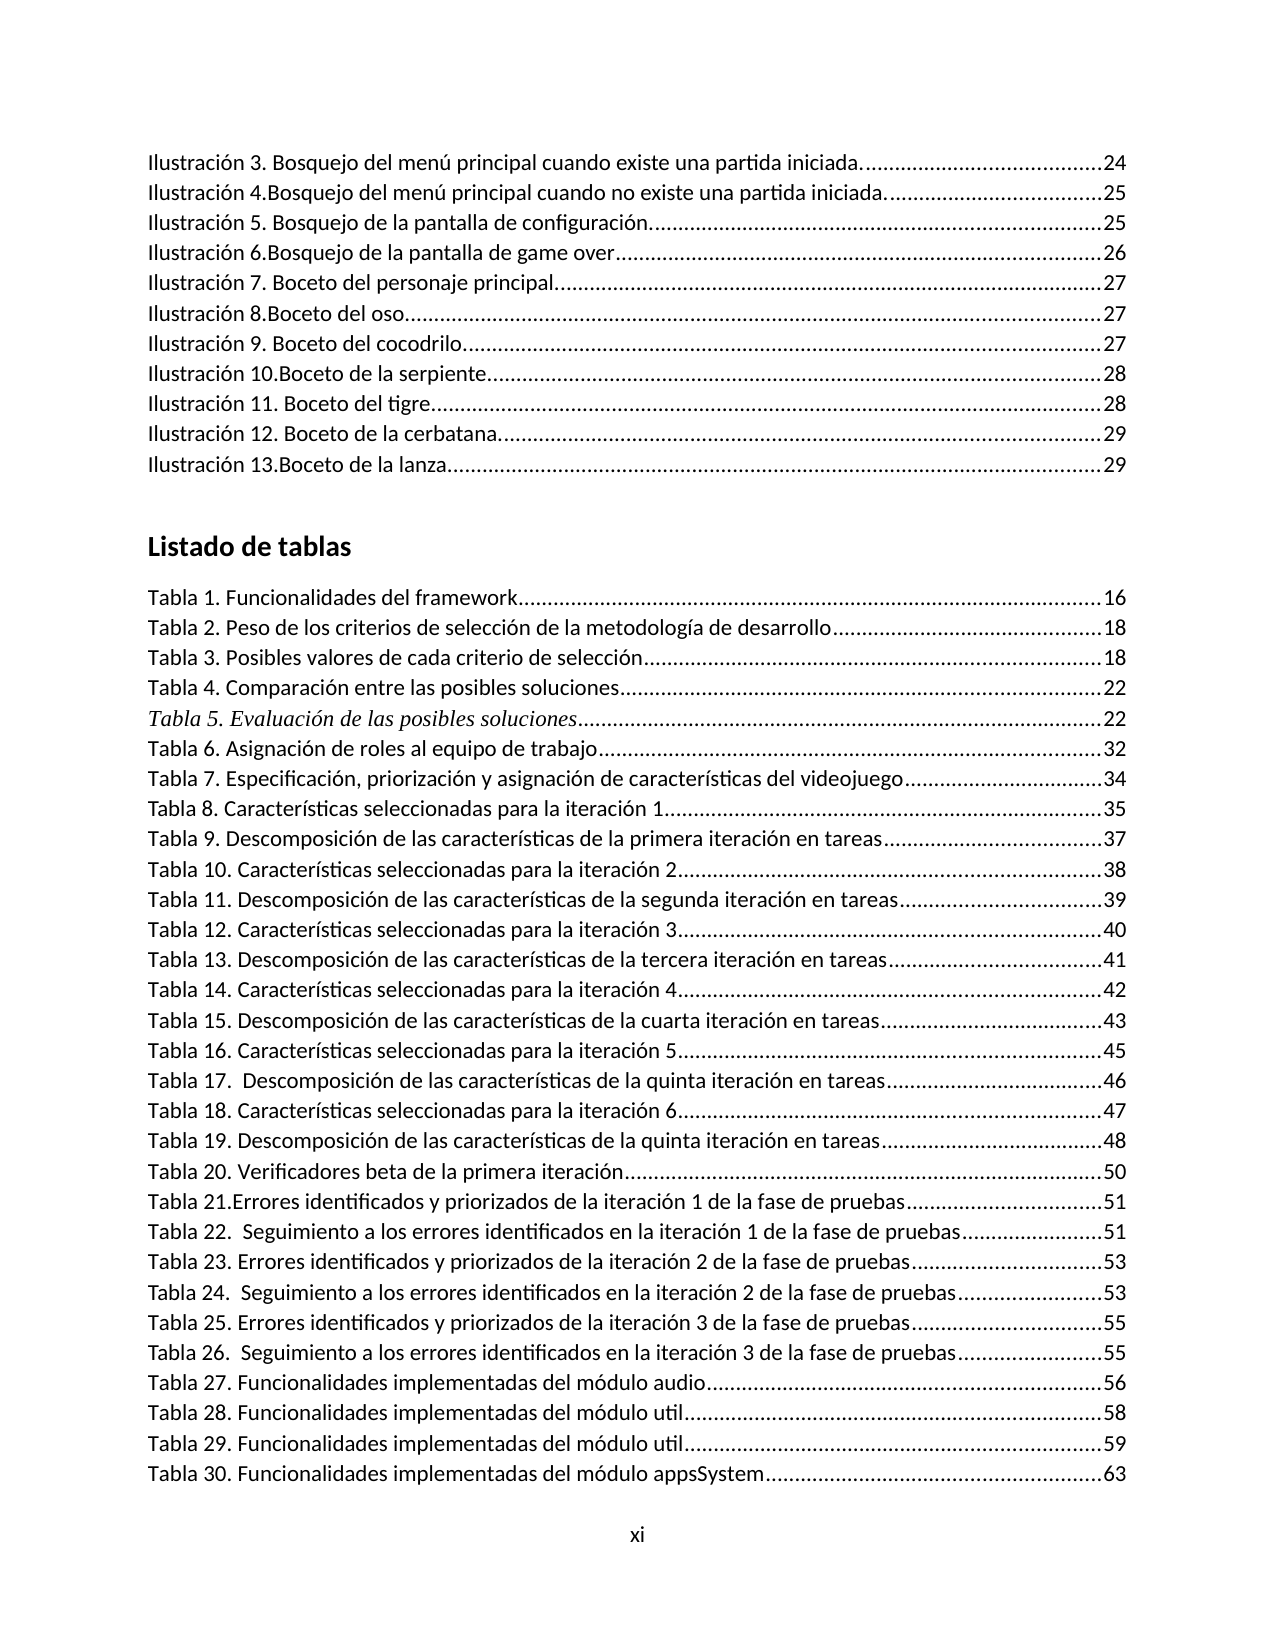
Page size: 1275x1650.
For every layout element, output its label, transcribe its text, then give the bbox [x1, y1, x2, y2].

text Tabla 22. Seguimiento a los errores identificados en la iteración 1 de la fase de pruebas 51 [148, 1217, 1127, 1245]
text Ilustración 4.Bosquejo del menú principal cuando no existe una partida iniciada. 25 [148, 178, 1127, 206]
text Ilustración 13.Boceto de la lanza. 29 [148, 450, 1127, 478]
text Ilustración 11. Boceto del tigre. 28 [148, 389, 1127, 417]
text Tabla 26. Seguimiento a los errores identificados en la iteración 3 de la fase de pruebas 55 [148, 1338, 1127, 1366]
text Tabla 20. Verificadores beta de la primera iteración 50 [148, 1157, 1127, 1185]
text Ilustración 3. Bosquejo del menú principal cuando existe una partida iniciada. 24 [148, 148, 1127, 176]
text Tabla 27. Funcionalidades implementadas del módulo audio 56 [148, 1368, 1127, 1396]
text Tabla 14. Características seleccionadas para la iteración 4 42 [148, 976, 1127, 1003]
text Tabla 7. Especificación, priorización y asignación de características del videojuego 34 [148, 764, 1127, 792]
text Tabla 28. Funcionalidades implementadas del módulo util 58 [148, 1398, 1127, 1426]
text Tabla 4. Comparación entre las posibles soluciones 22 [148, 673, 1127, 701]
text Ilustración 10.Boceto de la serpiente. 28 [148, 359, 1127, 387]
text Tabla 10. Características seleccionadas para la iteración 2 38 [148, 855, 1127, 883]
text Tabla 3. Posibles valores de cada criterio de selección 18 [148, 643, 1127, 671]
text Tabla 18. Características seleccionadas para la iteración 6 47 [148, 1096, 1127, 1124]
text Tabla 15. Descomposición de las características de la cuarta iteración en tareas 43 [148, 1006, 1127, 1034]
text Tabla 12. Características seleccionadas para la iteración 3 40 [148, 915, 1127, 943]
text Tabla 23. Errores identificados y priorizados de la iteración 2 de la fase de pruebas 53 [148, 1247, 1127, 1275]
text Tabla 1. Funcionalidades del framework 16 [148, 583, 1127, 611]
text Ilustración 5. Bosquejo de la pantalla de configuración. 25 [148, 208, 1127, 236]
text Tabla 30. Funcionalidades implementadas del módulo appsSystem 63 [148, 1459, 1127, 1487]
text Ilustración 7. Boceto del personaje principal. 27 [148, 268, 1127, 297]
text Tabla 24. Seguimiento a los errores identificados en la iteración 2 de la fase de pruebas 53 [148, 1278, 1127, 1306]
text Ilustración 8.Boceto del oso. 27 [148, 299, 1127, 327]
text Ilustración 12. Boceto de la cerbatana. 29 [148, 419, 1127, 448]
text Tabla 21.Errores identificados y priorizados de la iteración 1 de la fase de pruebas 51 [148, 1187, 1127, 1215]
text Ilustración 6.Bosquejo de la pantalla de game over 26 [148, 238, 1127, 266]
text Tabla 25. Errores identificados y priorizados de la iteración 3 de la fase de pruebas 55 [148, 1308, 1127, 1336]
text Tabla 8. Características seleccionadas para la iteración 1 35 [148, 794, 1127, 822]
text Tabla 6. Asignación de roles al equipo de trabajo 32 [148, 734, 1127, 762]
text Ilustración 9. Boceto del cocodrilo. 27 [148, 329, 1127, 357]
text Tabla 13. Descomposición de las características de la tercera iteración en tareas 41 [148, 945, 1127, 973]
text Tabla 5. Evaluación de las posibles soluciones 22 [148, 704, 1127, 732]
text Tabla 19. Descomposición de las características de la quinta iteración en tareas 48 [148, 1127, 1127, 1154]
text Tabla 9. Descomposición de las características de la primera iteración en tareas 37 [148, 824, 1127, 852]
text Tabla 29. Funcionalidades implementadas del módulo util 59 [148, 1429, 1127, 1457]
text Listado de tablas [148, 528, 1127, 563]
text Tabla 16. Características seleccionadas para la iteración 5 45 [148, 1036, 1127, 1064]
text Tabla 11. Descomposición de las características de la segunda iteración en tareas 39 [148, 885, 1127, 913]
text Tabla 17. Descomposición de las características de la quinta iteración en tareas 46 [148, 1066, 1127, 1094]
text Tabla 2. Peso de los criterios de selección de la metodología de desarrollo 18 [148, 613, 1127, 641]
